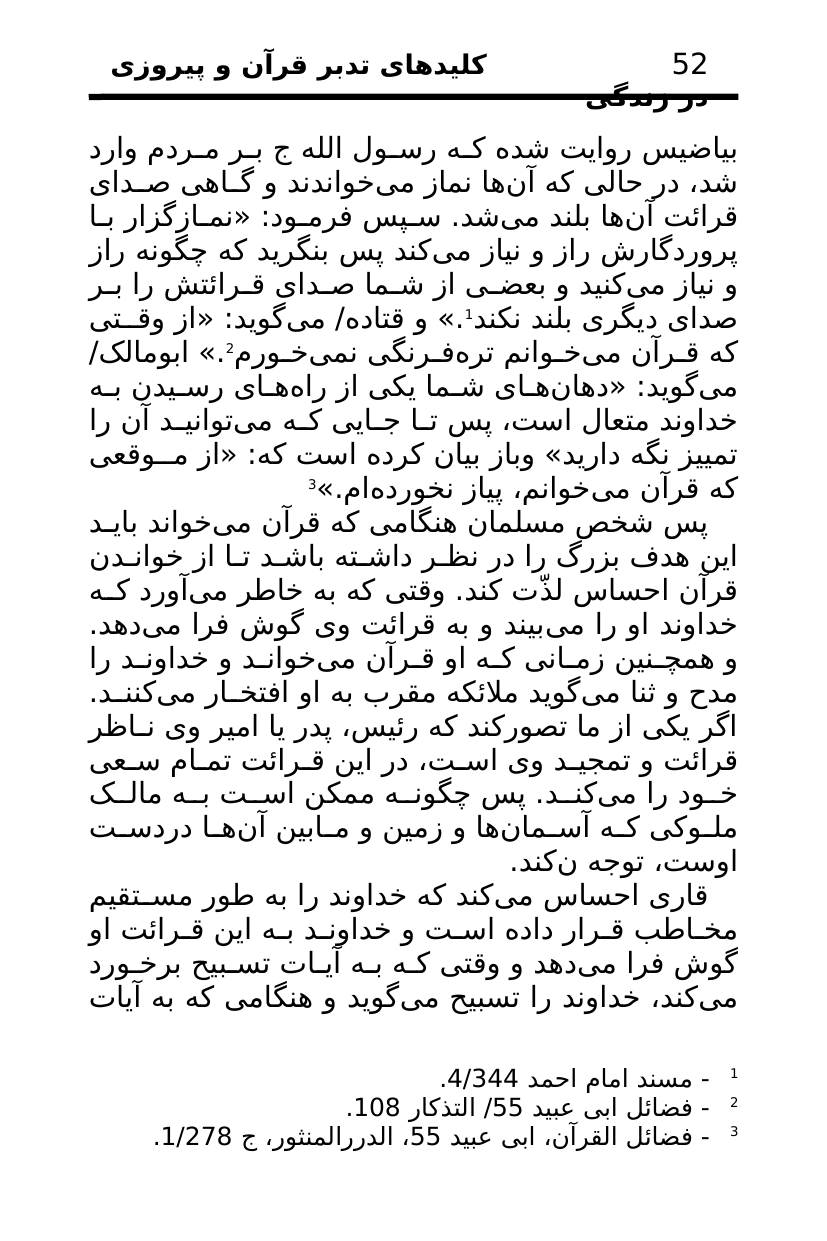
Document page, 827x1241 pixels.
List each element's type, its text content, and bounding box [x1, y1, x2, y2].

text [89, 132, 738, 505]
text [89, 879, 738, 1014]
text پس شخص مسلمان هنگامی که قرآن می‌خواند باید این هدف بزرگ را در نظر داشته باشد تا از خواندن قرآن احساس لذّت کند. وقتی که به خاطر می‌آورد که خداوند او را می‌بیند و به قرائت وی گوش فرا می‌دهد. و همچنین زمانی که او قرآن می‌خواند و خداوند را مدح و ثنا می‌گوید ملائکه مقرب به او افتخار می‌کنند. اگر یکی از ما تصورکند که رئیس، پدر یا امیر وی ناظر قرائت و تمجید وی است، در این قرائت تمام سعی خود را می‌کند. پس چگونه ممکن است به مالک ملوکی که آسمان‌ها و زمین و مابین آن‌ها دردست اوست، توجه ن‌کند. [89, 505, 738, 879]
